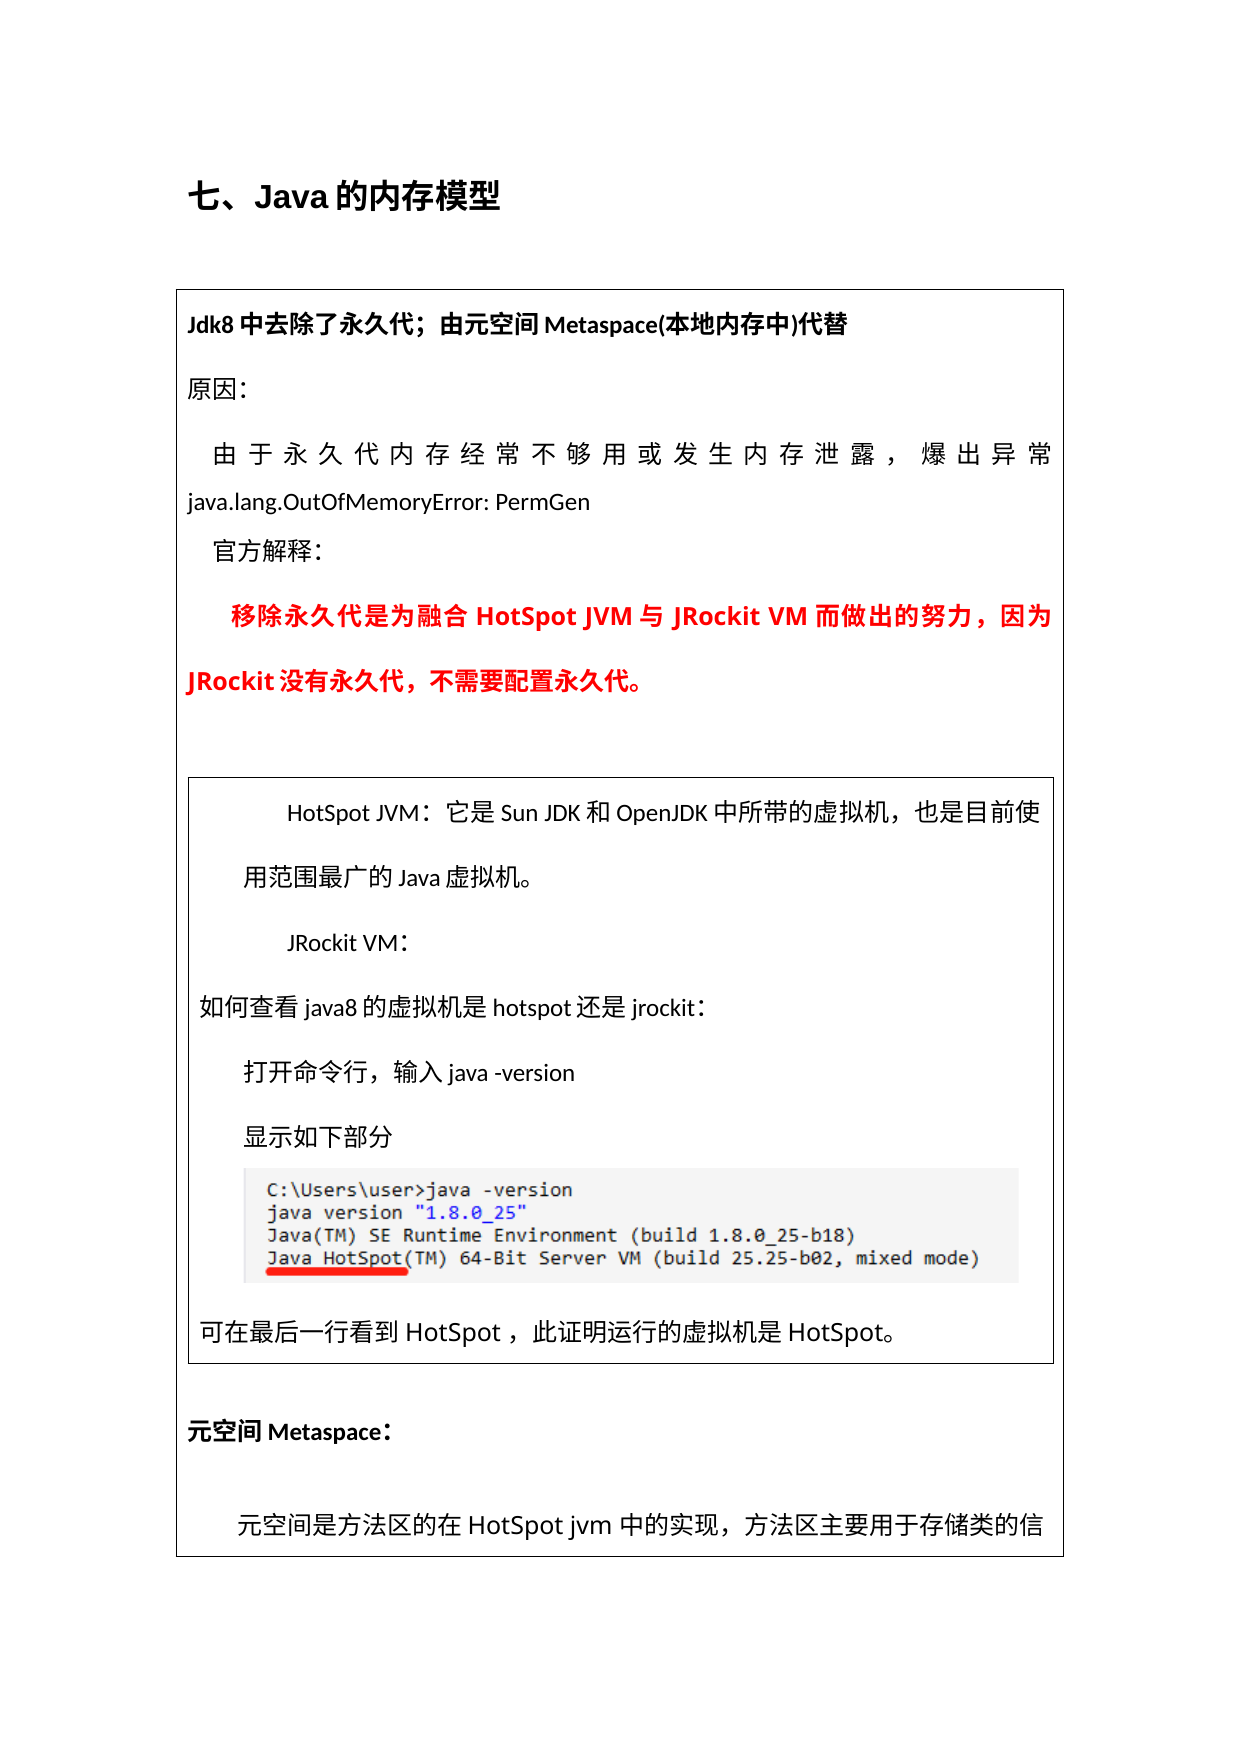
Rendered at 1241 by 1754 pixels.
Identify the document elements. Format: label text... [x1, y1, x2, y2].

subtitle Java的内存模型 [187, 162, 1053, 227]
picture [243, 1168, 1019, 1283]
